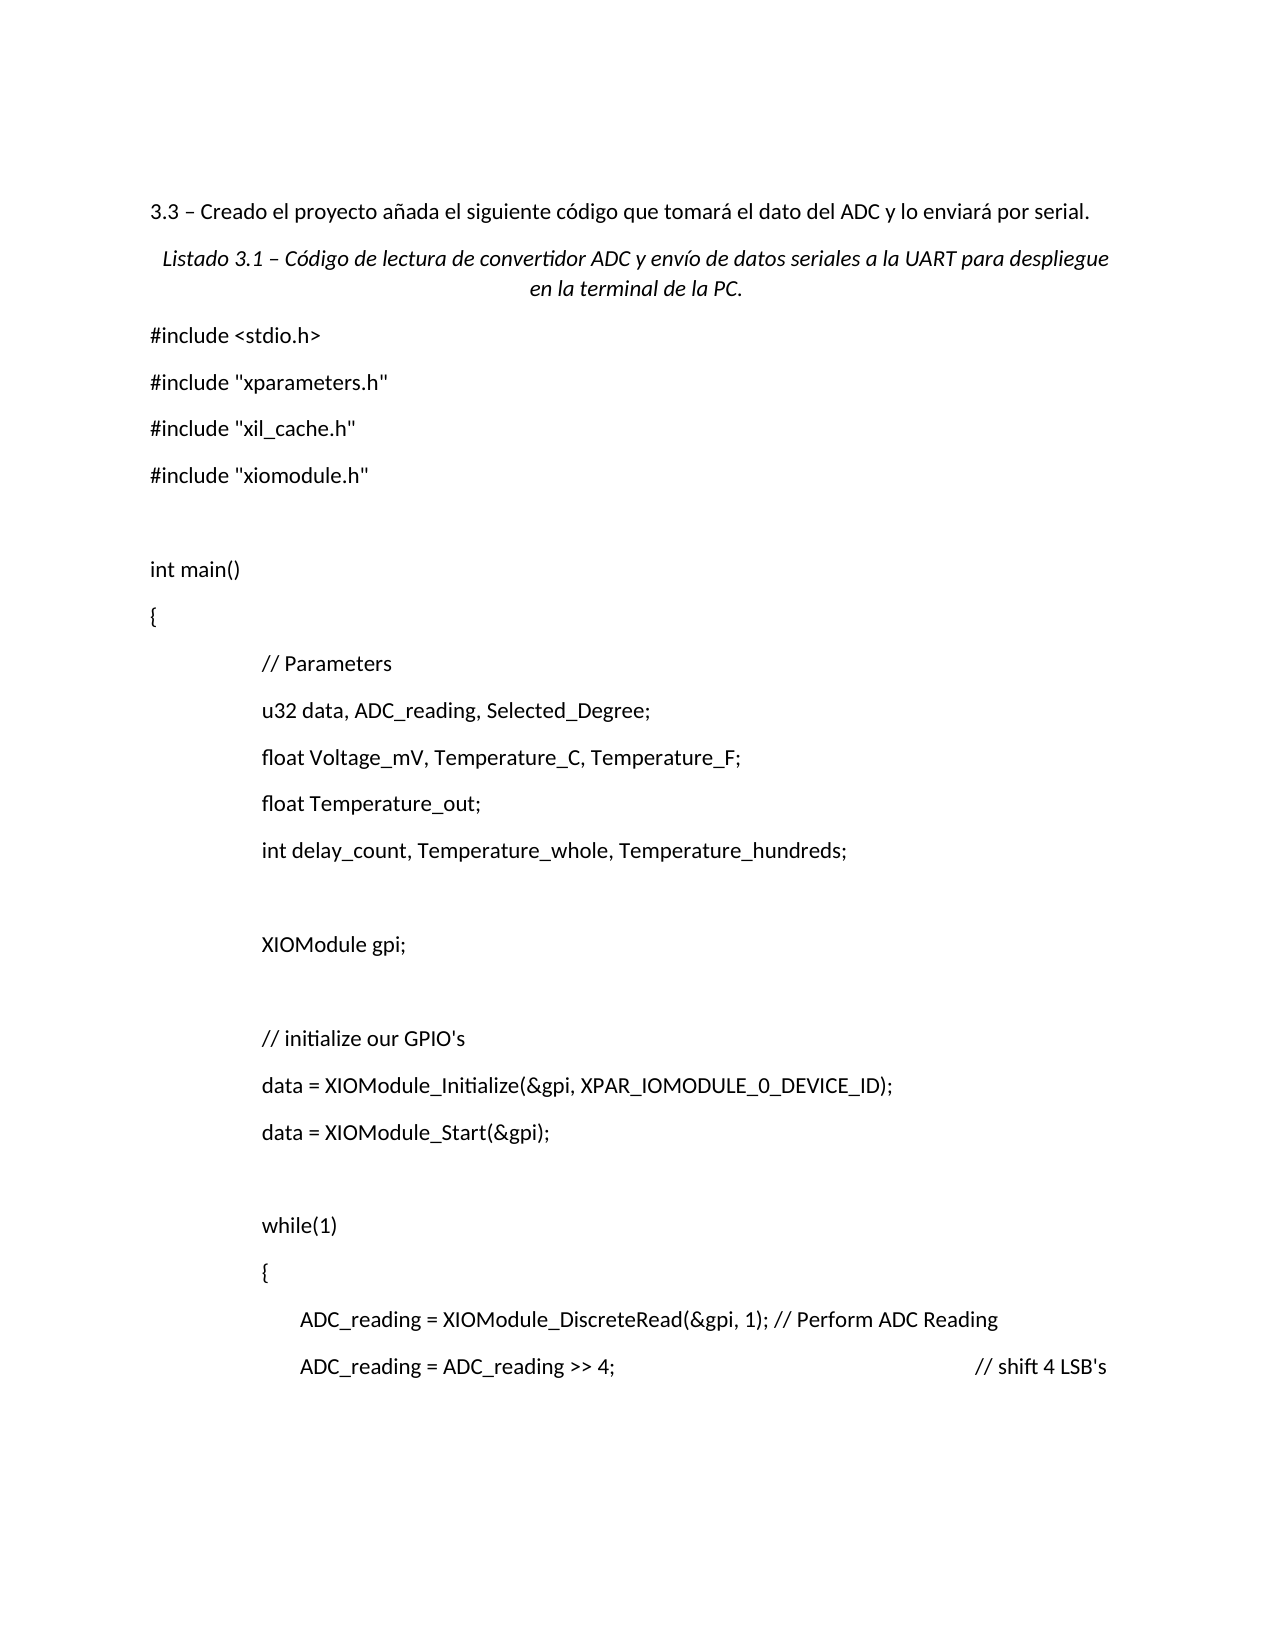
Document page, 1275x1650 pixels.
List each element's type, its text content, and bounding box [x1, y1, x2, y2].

text int delay_count, Temperature_whole, Temperature_hundreds; [150, 836, 1125, 864]
text Listado 3.1 – Código de lectura de convertidor ADC y envío de datos seriales a la UART para despliegue en la terminal de la PC. [150, 244, 1125, 302]
text // initialize our GPIO's [150, 1024, 1125, 1052]
text #include "xil_cache.h" [150, 414, 1125, 443]
text int main() [150, 555, 1125, 583]
text data = XIOModule_Start(&gpi); [150, 1118, 1125, 1146]
text XIOModule gpi; [150, 930, 1125, 958]
text while(1) [150, 1211, 1125, 1239]
text float Temperature_out; [150, 789, 1125, 818]
text data = XIOModule_Initialize(&gpi, XPAR_IOMODULE_0_DEVICE_ID); [150, 1071, 1125, 1099]
text ADC_reading = XIOModule_DiscreteRead(&gpi, 1); // Perform ADC Reading [150, 1305, 1125, 1333]
text #include "xiomodule.h" [150, 461, 1125, 489]
text #include <stdio.h> [150, 321, 1125, 349]
text // Parameters [150, 649, 1125, 677]
text #include "xparameters.h" [150, 368, 1125, 396]
text ADC_reading = ADC_reading >> 4; // shift 4 LSB's [150, 1352, 1125, 1380]
text { [150, 1258, 1125, 1286]
text { [150, 602, 1125, 630]
text u32 data, ADC_reading, Selected_Degree; [150, 696, 1125, 724]
text float Voltage_mV, Temperature_C, Temperature_F; [150, 743, 1125, 771]
text 3.3 – Creado el proyecto añada el siguiente código que tomará el dato del ADC y lo enviará por serial. [150, 197, 1125, 225]
